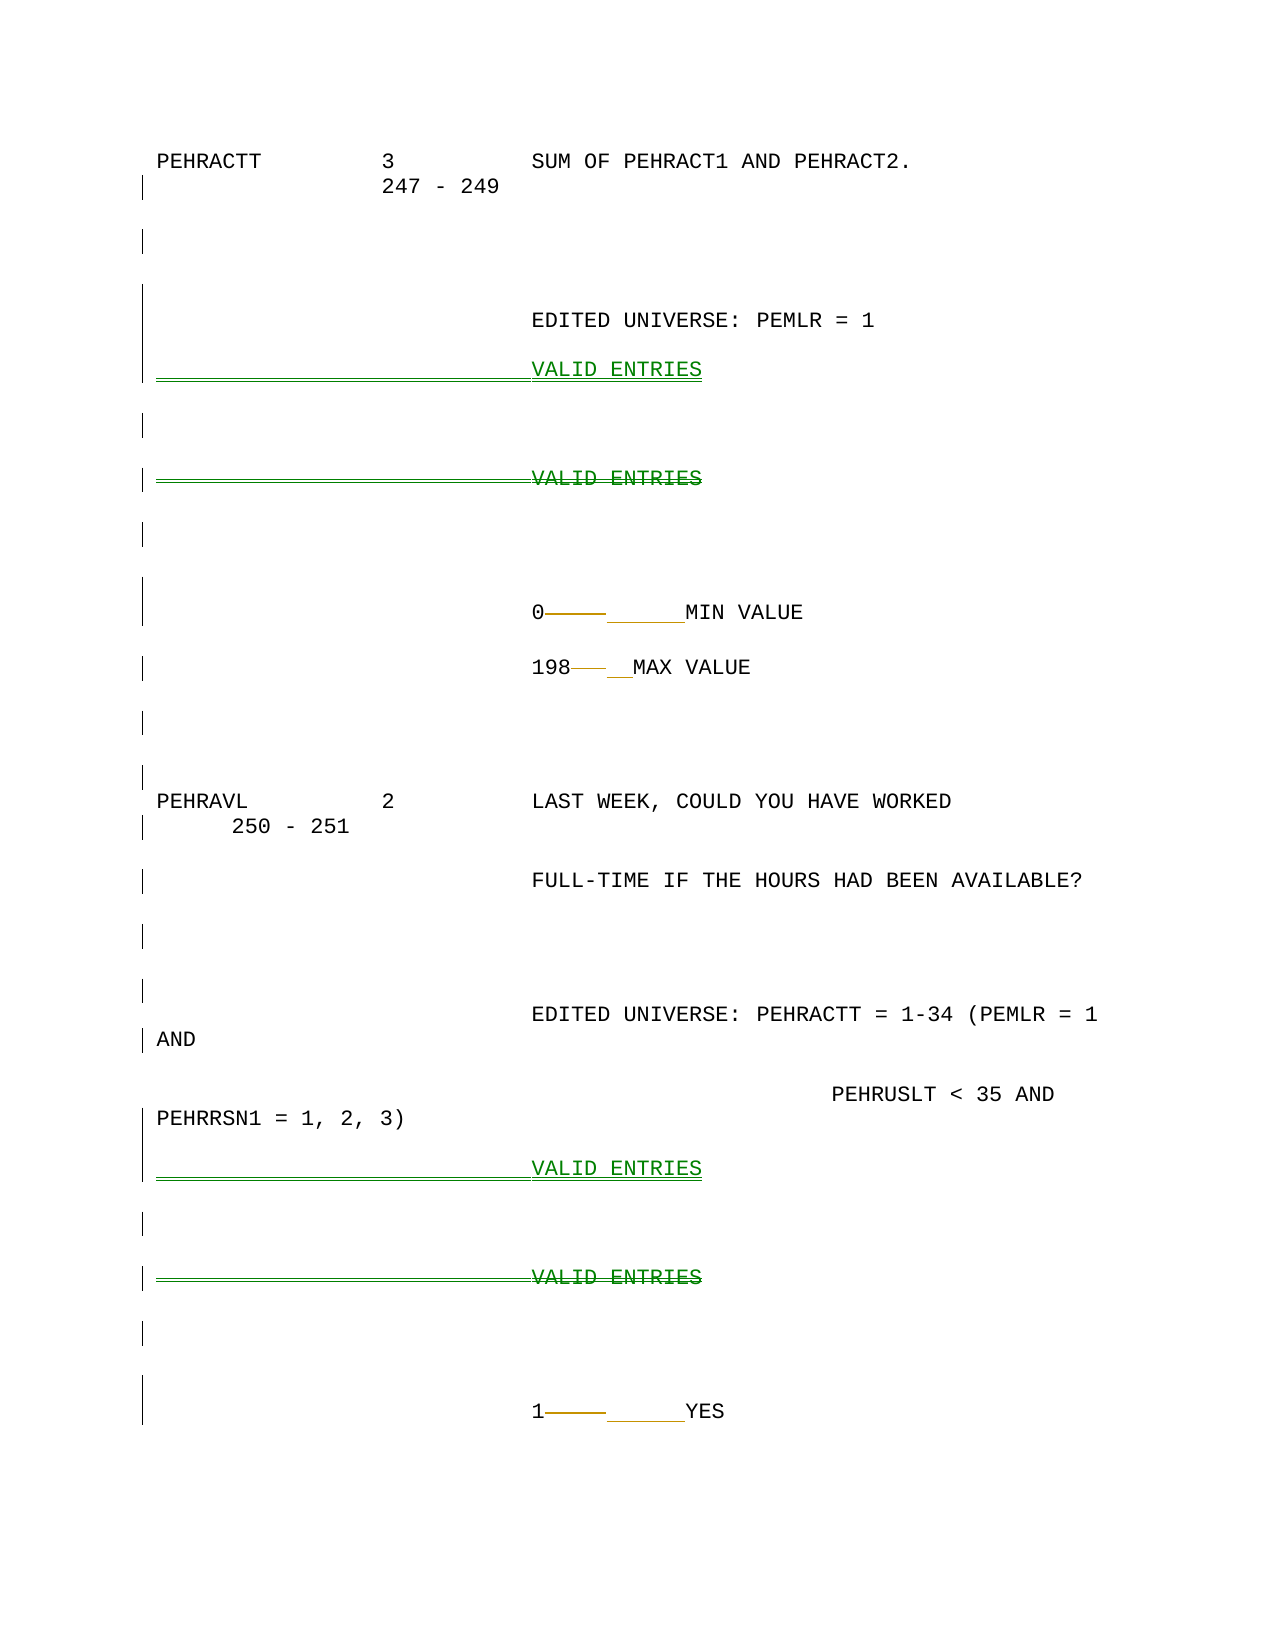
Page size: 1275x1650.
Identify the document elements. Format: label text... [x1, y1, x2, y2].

text 1YES [156, 1400, 1118, 1455]
text PEHRUSLT < 35 AND PEHRRSN1 = 1, 2, 3) [156, 1083, 1118, 1132]
text PEHRACTT 3 SUM OF PEHRACT1 AND PEHRACT2. 247 - 249 [156, 150, 1118, 229]
text PEHRAVL 2 LAST WEEK, COULD YOU HAVE WORKED 250 - 251 [156, 790, 1118, 869]
text 0MIN VALUE [156, 601, 1118, 656]
text EDITED UNIVERSE: PEMLR = 1 [156, 309, 1118, 333]
text 198MAX VALUE [156, 656, 1118, 711]
text EDITED UNIVERSE: PEHRACTT = 1-34 (PEMLR = 1 AND [156, 1003, 1118, 1083]
text FULL-TIME IF THE HOURS HAD BEEN AVAILABLE? [156, 869, 1118, 924]
